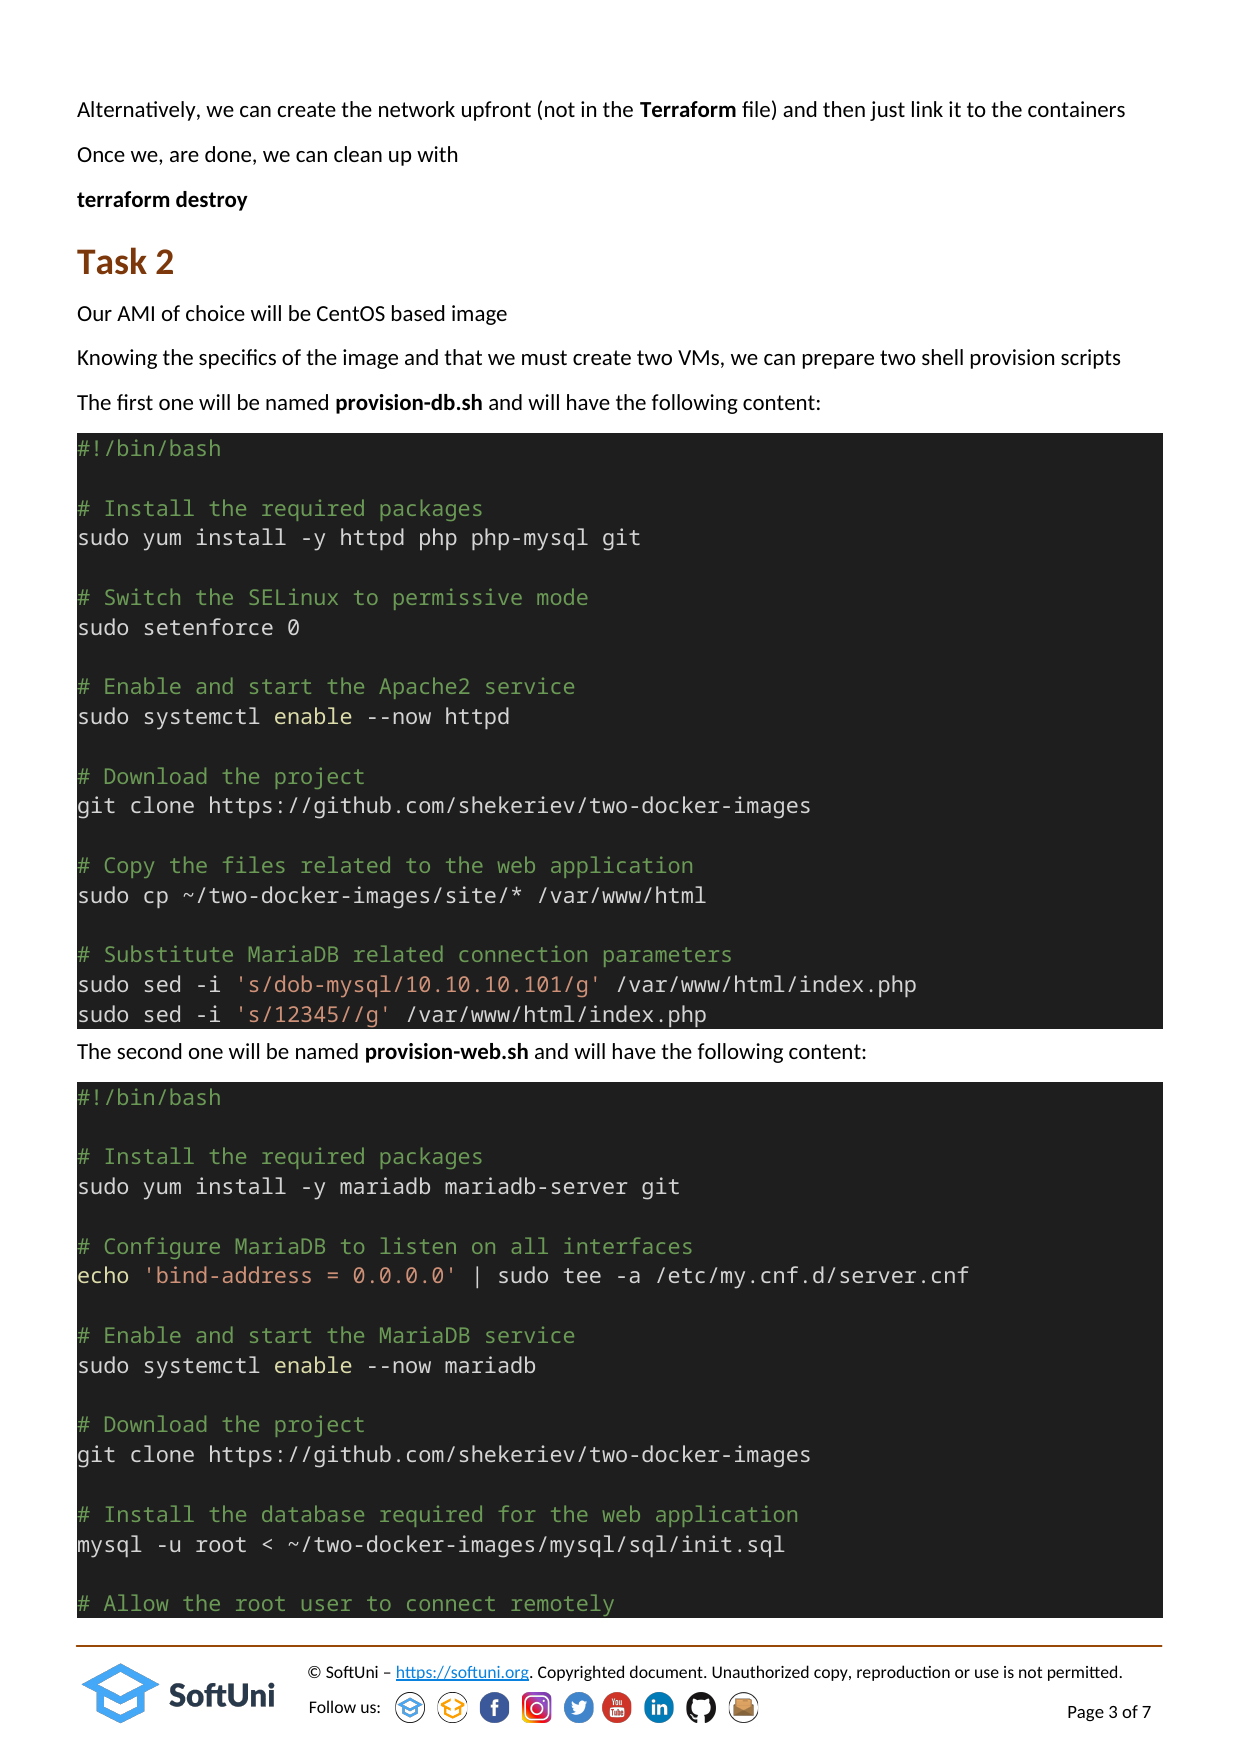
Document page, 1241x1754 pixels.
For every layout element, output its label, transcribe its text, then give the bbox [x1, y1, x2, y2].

picture [658, 1705, 667, 1714]
text sudo yum install -y mariadb mariadb-server git [77, 1171, 1163, 1201]
text #!/bin/bash [77, 433, 1163, 463]
text terraform destroy [77, 185, 1163, 213]
picture [665, 1714, 674, 1723]
text Knowing the specifics of the image and that we must create two VMs, we can prepare two shell provision scripts [77, 343, 1163, 372]
text Alternatively, we can create the network upfront (not in the Terraform file) and then just link it to the containers [77, 95, 1163, 123]
text The first one will be named provision-db.sh and will have the following content: [77, 388, 1163, 416]
picture [644, 1692, 653, 1701]
text # Download the project [77, 1409, 1163, 1439]
text # Install the required packages [77, 1141, 1163, 1171]
picture [437, 1692, 468, 1723]
text sudo systemctl enable --now mariadb [77, 1350, 1163, 1380]
text Our AMI of choice will be CentOS based image [77, 299, 1163, 327]
text # Enable and start the Apache2 service [77, 671, 1163, 701]
picture [564, 1692, 594, 1723]
text git clone https://github.com/shekeriev/two-docker-images [77, 1439, 1163, 1469]
picture [395, 1692, 425, 1723]
text sudo sed -i 's/12345//g' /var/www/html/index.php [77, 999, 1163, 1029]
text sudo cp ~/two-docker-images/site/* /var/www/html [77, 880, 1163, 909]
text # Configure MariaDB to listen on all interfaces [77, 1231, 1163, 1261]
text # Install the required packages [77, 492, 1163, 522]
picture [75, 1658, 281, 1729]
text # Download the project [77, 761, 1163, 790]
text The second one will be named provision-web.sh and will have the following content: [77, 1037, 1163, 1065]
picture [644, 1714, 653, 1723]
text # Install the database required for the web application [77, 1499, 1163, 1529]
text sudo setenforce 0 [77, 612, 1163, 641]
picture [522, 1692, 552, 1723]
text # Substitute MariaDB related connection parameters [77, 939, 1163, 969]
text sudo systemctl enable --now httpd [77, 701, 1163, 731]
picture [602, 1692, 632, 1723]
text sudo yum install -y httpd php php-mysql git [77, 522, 1163, 552]
text sudo sed -i 's/dob-mysql/10.10.10.101/g' /var/www/html/index.php [77, 969, 1163, 999]
text #!/bin/bash [77, 1082, 1163, 1112]
text # Enable and start the MariaDB service [77, 1320, 1163, 1350]
text Once we, are done, we can clean up with [77, 140, 1163, 168]
subtitle Task 2 [77, 238, 1163, 284]
text git clone https://github.com/shekeriev/two-docker-images [77, 790, 1163, 820]
picture [665, 1692, 674, 1701]
picture [686, 1692, 716, 1723]
text # Allow the root user to connect remotely [77, 1588, 1163, 1618]
text echo 'bind-address = 0.0.0.0' | sudo tee -a /etc/my.cnf.d/server.cnf [77, 1261, 1163, 1290]
text # Copy the files related to the web application [77, 850, 1163, 880]
text # Switch the SELinux to permissive mode [77, 582, 1163, 612]
picture [479, 1692, 510, 1723]
text mysql -u root < ~/two-docker-images/mysql/sql/init.sql [77, 1529, 1163, 1558]
picture [728, 1692, 759, 1723]
